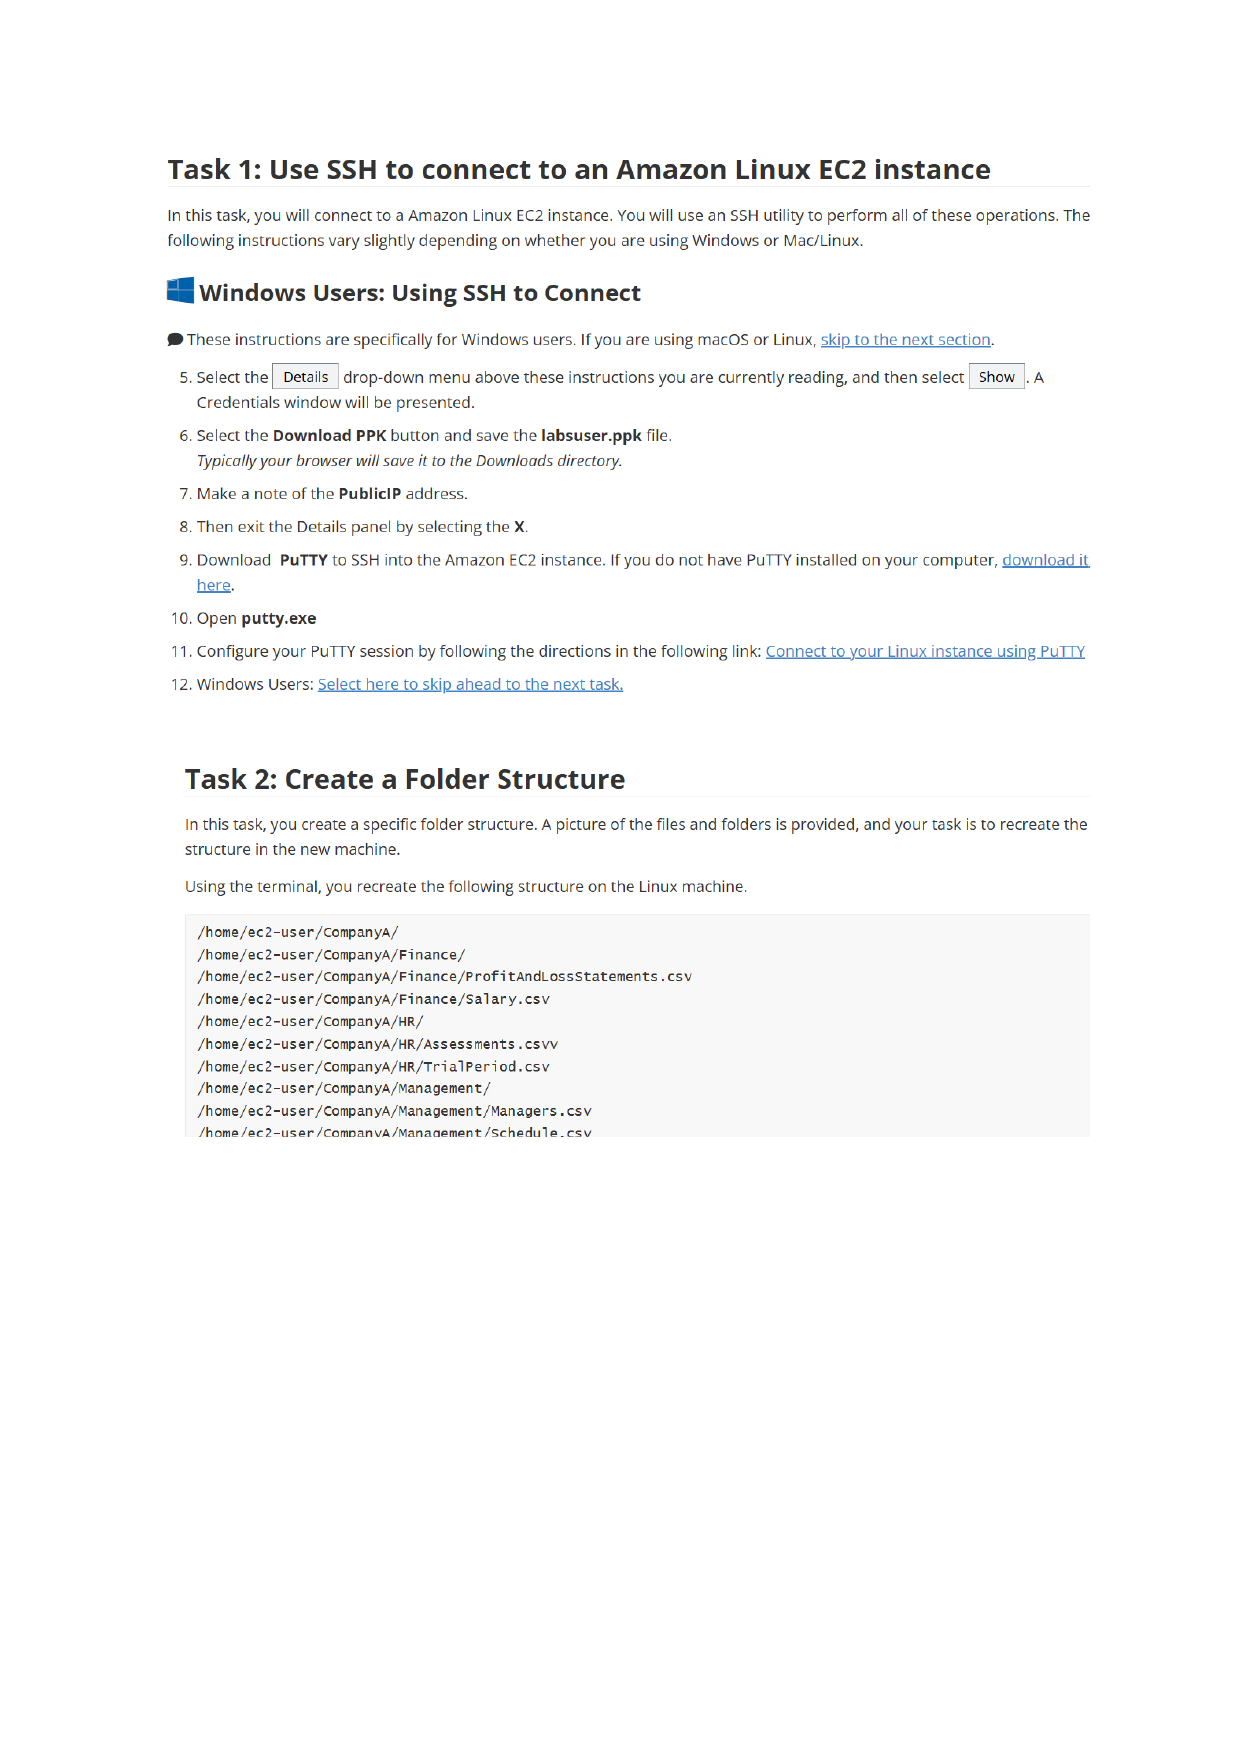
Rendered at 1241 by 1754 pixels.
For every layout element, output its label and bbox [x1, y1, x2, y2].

picture [150, 150, 1091, 694]
picture [150, 755, 1091, 1137]
